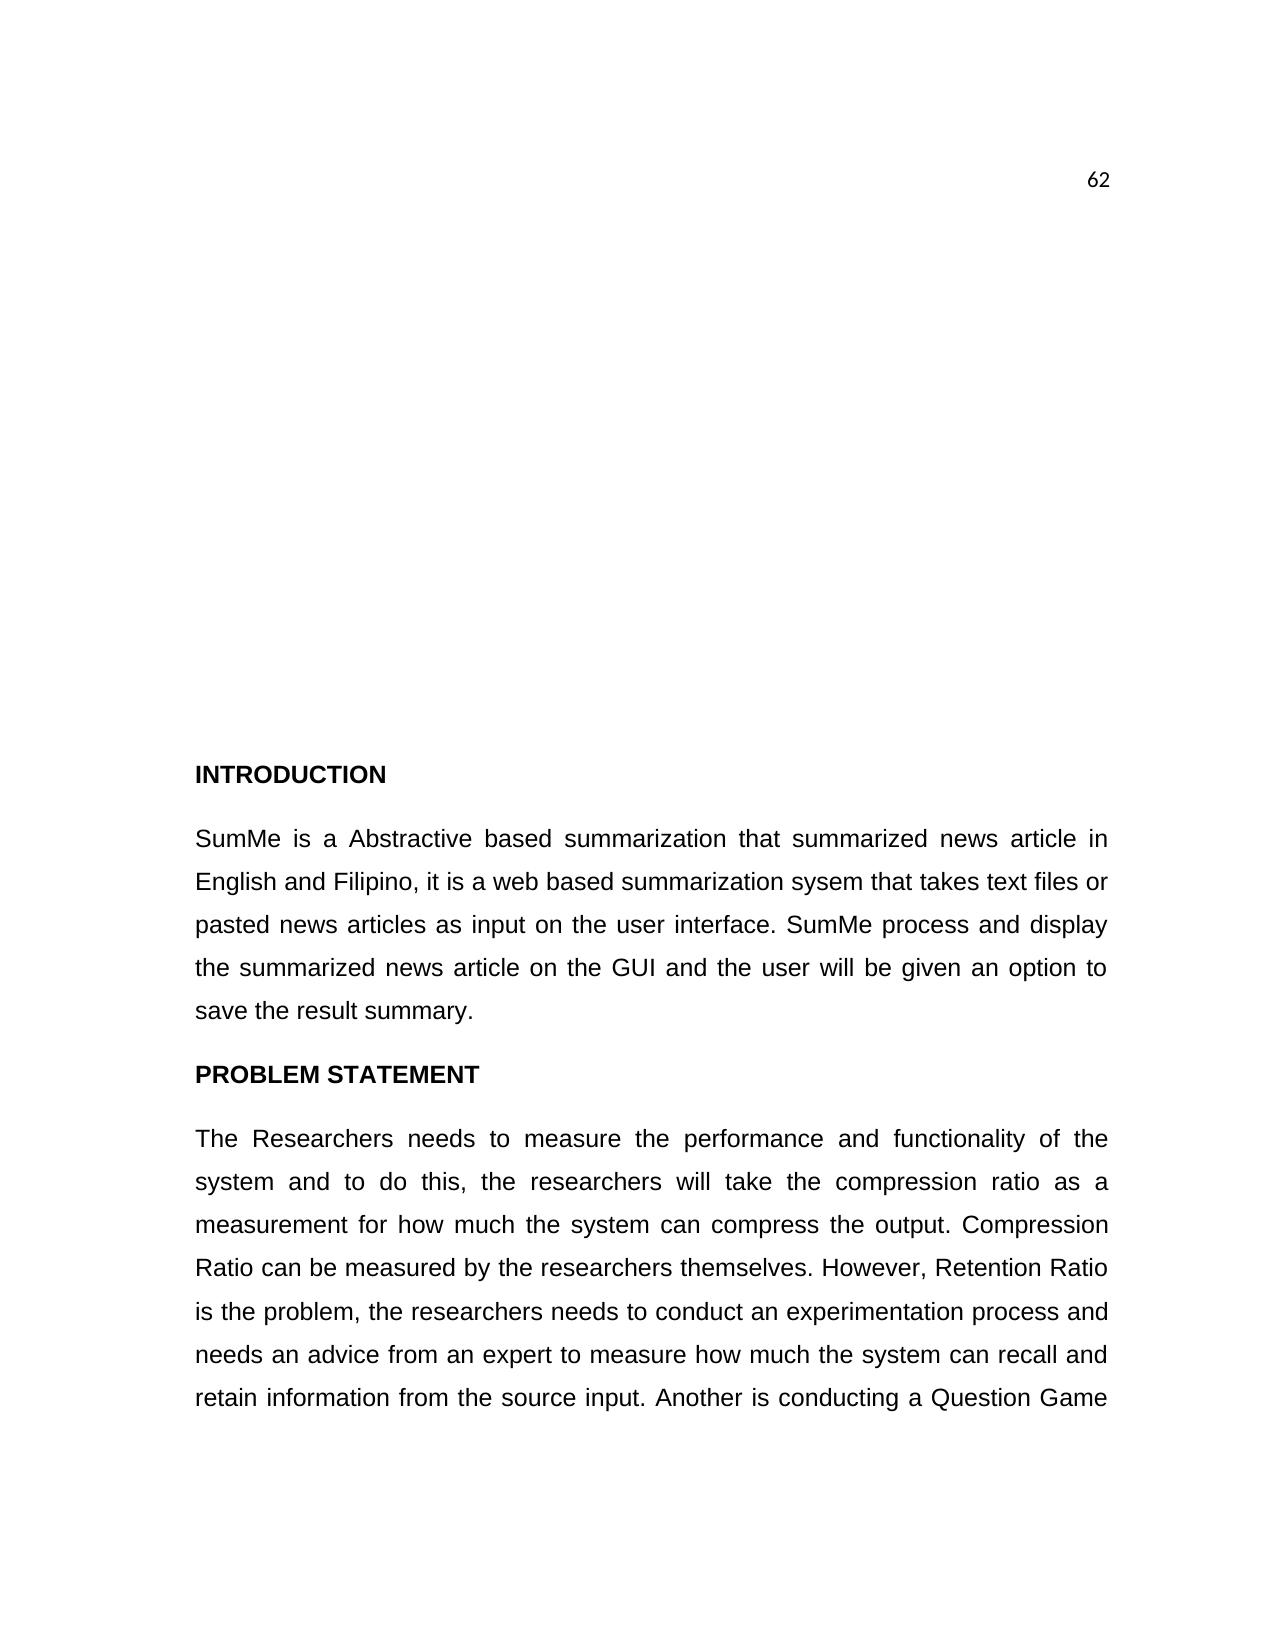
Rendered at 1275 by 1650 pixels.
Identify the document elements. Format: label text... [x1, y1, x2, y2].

text INTRODUCTION [195, 759, 1110, 788]
text SumMe is a Abstractive based summarization that summarized news article in English and Filipino, it is a web based summarization sysem that takes text files or pasted news articles as input on the user interface. SumMe process and display the summarized news article on the GUI and the user will be given an option to save the result summary. [195, 823, 1110, 1025]
text PROBLEM STATEMENT [195, 1060, 1110, 1089]
